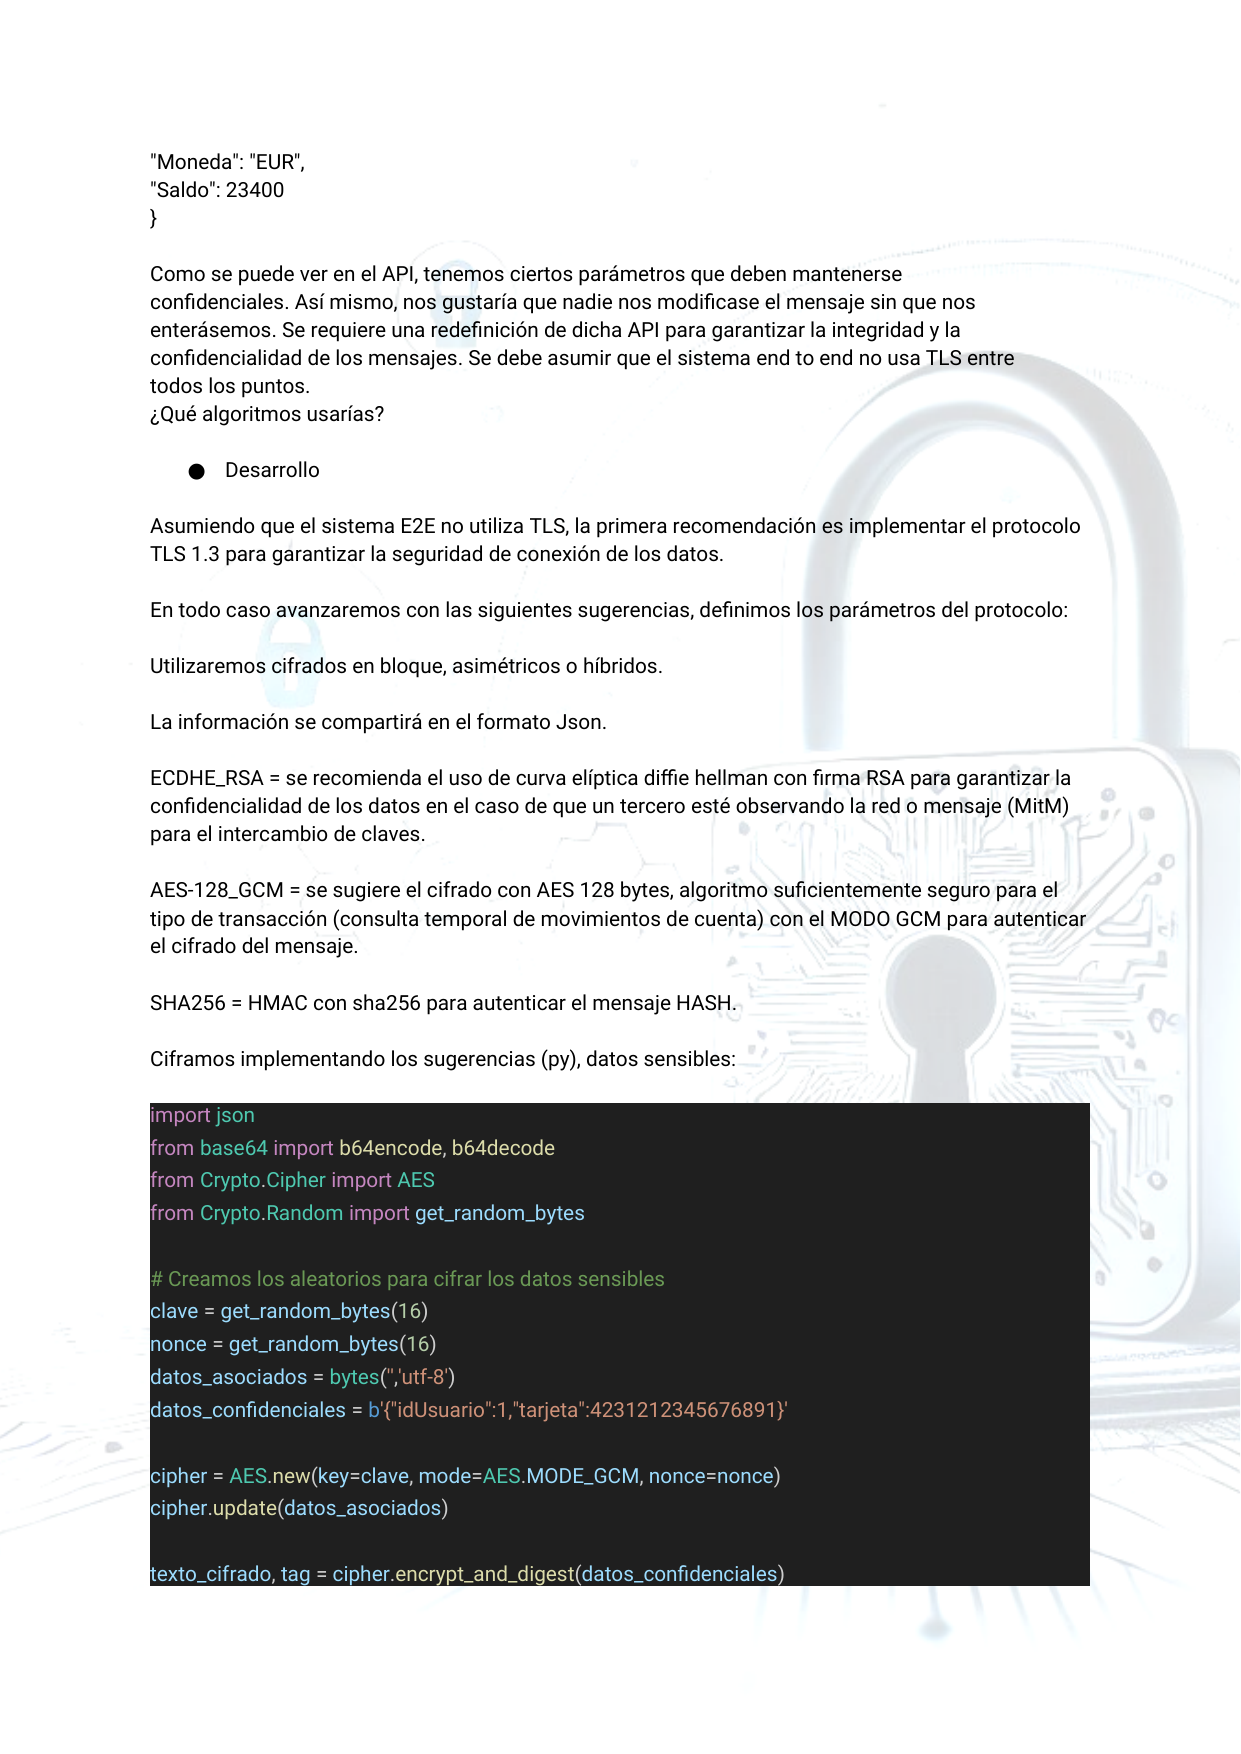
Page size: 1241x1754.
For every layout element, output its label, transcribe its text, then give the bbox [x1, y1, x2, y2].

text cipher = AES.new(key=clave, mode=AES.MODE_GCM, nonce=nonce) [150, 1464, 1090, 1488]
text import json [150, 1103, 1090, 1127]
list Desarrollo [187, 458, 1090, 483]
text confidenciales. Así mismo, nos gustaría que nadie nos modificase el mensaje sin que nos [150, 290, 1090, 314]
text ¿Qué algoritmos usarías? [150, 402, 1090, 427]
text SHA256 = HMAC con sha256 para autenticar el mensaje HASH. [150, 991, 1090, 1015]
text confidencialidad de los mensajes. Se debe asumir que el sistema end to end no usa TLS entre [150, 346, 1090, 371]
text "Moneda": "EUR", [150, 150, 1090, 174]
text Asumiendo que el sistema E2E no utiliza TLS, la primera recomendación es implementar el protocolo TLS 1.3 para garantizar la seguridad de conexión de los datos. [150, 514, 1090, 567]
text from Crypto.Cipher import AES [150, 1168, 1090, 1193]
text ECDHE_RSA = se recomienda el uso de curva elíptica diffie hellman con firma RSA para garantizar la confidencialidad de los datos en el caso de que un tercero esté observando la red o mensaje (MitM) para el intercambio de claves. [150, 766, 1090, 847]
text todos los puntos. [150, 374, 1090, 398]
text from Crypto.Random import get_random_bytes [150, 1201, 1090, 1226]
text clave = get_random_bytes(16) [150, 1299, 1090, 1324]
text Como se puede ver en el API, tenemos ciertos parámetros que deben mantenerse [150, 262, 1090, 286]
text # Creamos los aleatorios para cifrar los datos sensibles [150, 1267, 1090, 1291]
text } [150, 206, 1090, 230]
text from base64 import b64encode, b64decode [150, 1136, 1090, 1160]
text AES-128_GCM = se sugiere el cifrado con AES 128 bytes, algoritmo suficientemente seguro para el tipo de transacción (consulta temporal de movimientos de cuenta) con el MODO GCM para autenticar el cifrado del mensaje. [150, 878, 1090, 959]
text nonce = get_random_bytes(16) [150, 1332, 1090, 1357]
text texto_cifrado, tag = cipher.encrypt_and_digest(datos_confidenciales) [150, 1562, 1090, 1586]
text "Saldo": 23400 [150, 178, 1090, 202]
text datos_confidenciales = b'{"idUsuario":1,"tarjeta":4231212345676891}' [150, 1398, 1090, 1422]
text enterásemos. Se requiere una redefinición de dicha API para garantizar la integridad y la [150, 318, 1090, 342]
text Ciframos implementando los sugerencias (py), datos sensibles: [150, 1047, 1090, 1071]
text La información se compartirá en el formato Json. [150, 710, 1090, 735]
text cipher.update(datos_asociados) [150, 1496, 1090, 1521]
text En todo caso avanzaremos con las siguientes sugerencias, definimos los parámetros del protocolo: [150, 598, 1090, 623]
text datos_asociados = bytes('','utf-8') [150, 1365, 1090, 1389]
text Utilizaremos cifrados en bloque, asimétricos o híbridos. [150, 654, 1090, 679]
